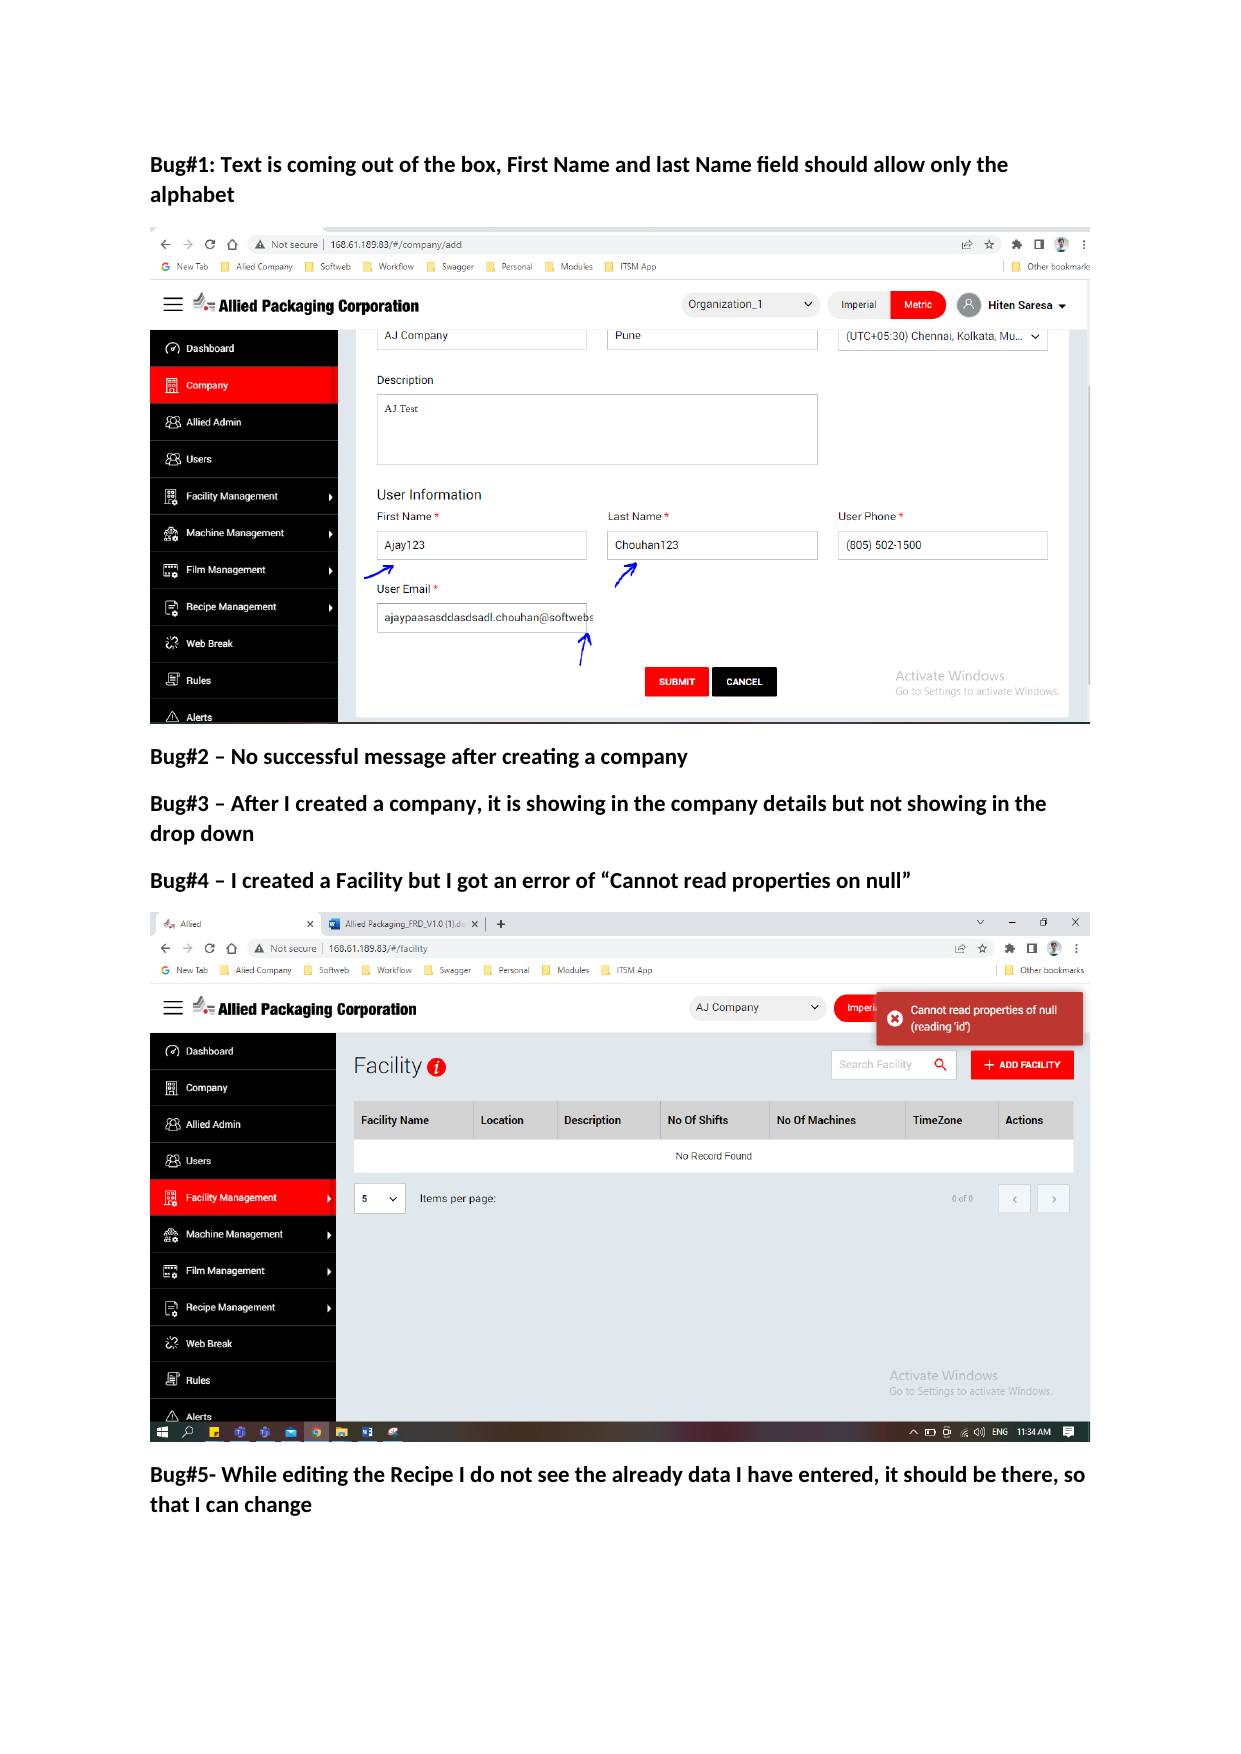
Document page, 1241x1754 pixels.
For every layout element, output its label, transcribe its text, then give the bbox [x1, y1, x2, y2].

text Bug#2 – No successful message after creating a company [150, 742, 1090, 770]
picture [150, 227, 1091, 724]
picture [150, 912, 1091, 1442]
text Bug#1: Text is coming out of the box, First Name and last Name field should allow only the alphabet [150, 150, 1090, 208]
text Bug#4 – I created a Facility but I got an error of “Cannot read properties on null” [150, 866, 1090, 894]
text Bug#5- While editing the Recipe I do not see the already data I have entered, it should be there, so that I can change [150, 1460, 1090, 1519]
text Bug#3 – After I created a company, it is showing in the company details but not showing in the drop down [150, 789, 1090, 847]
